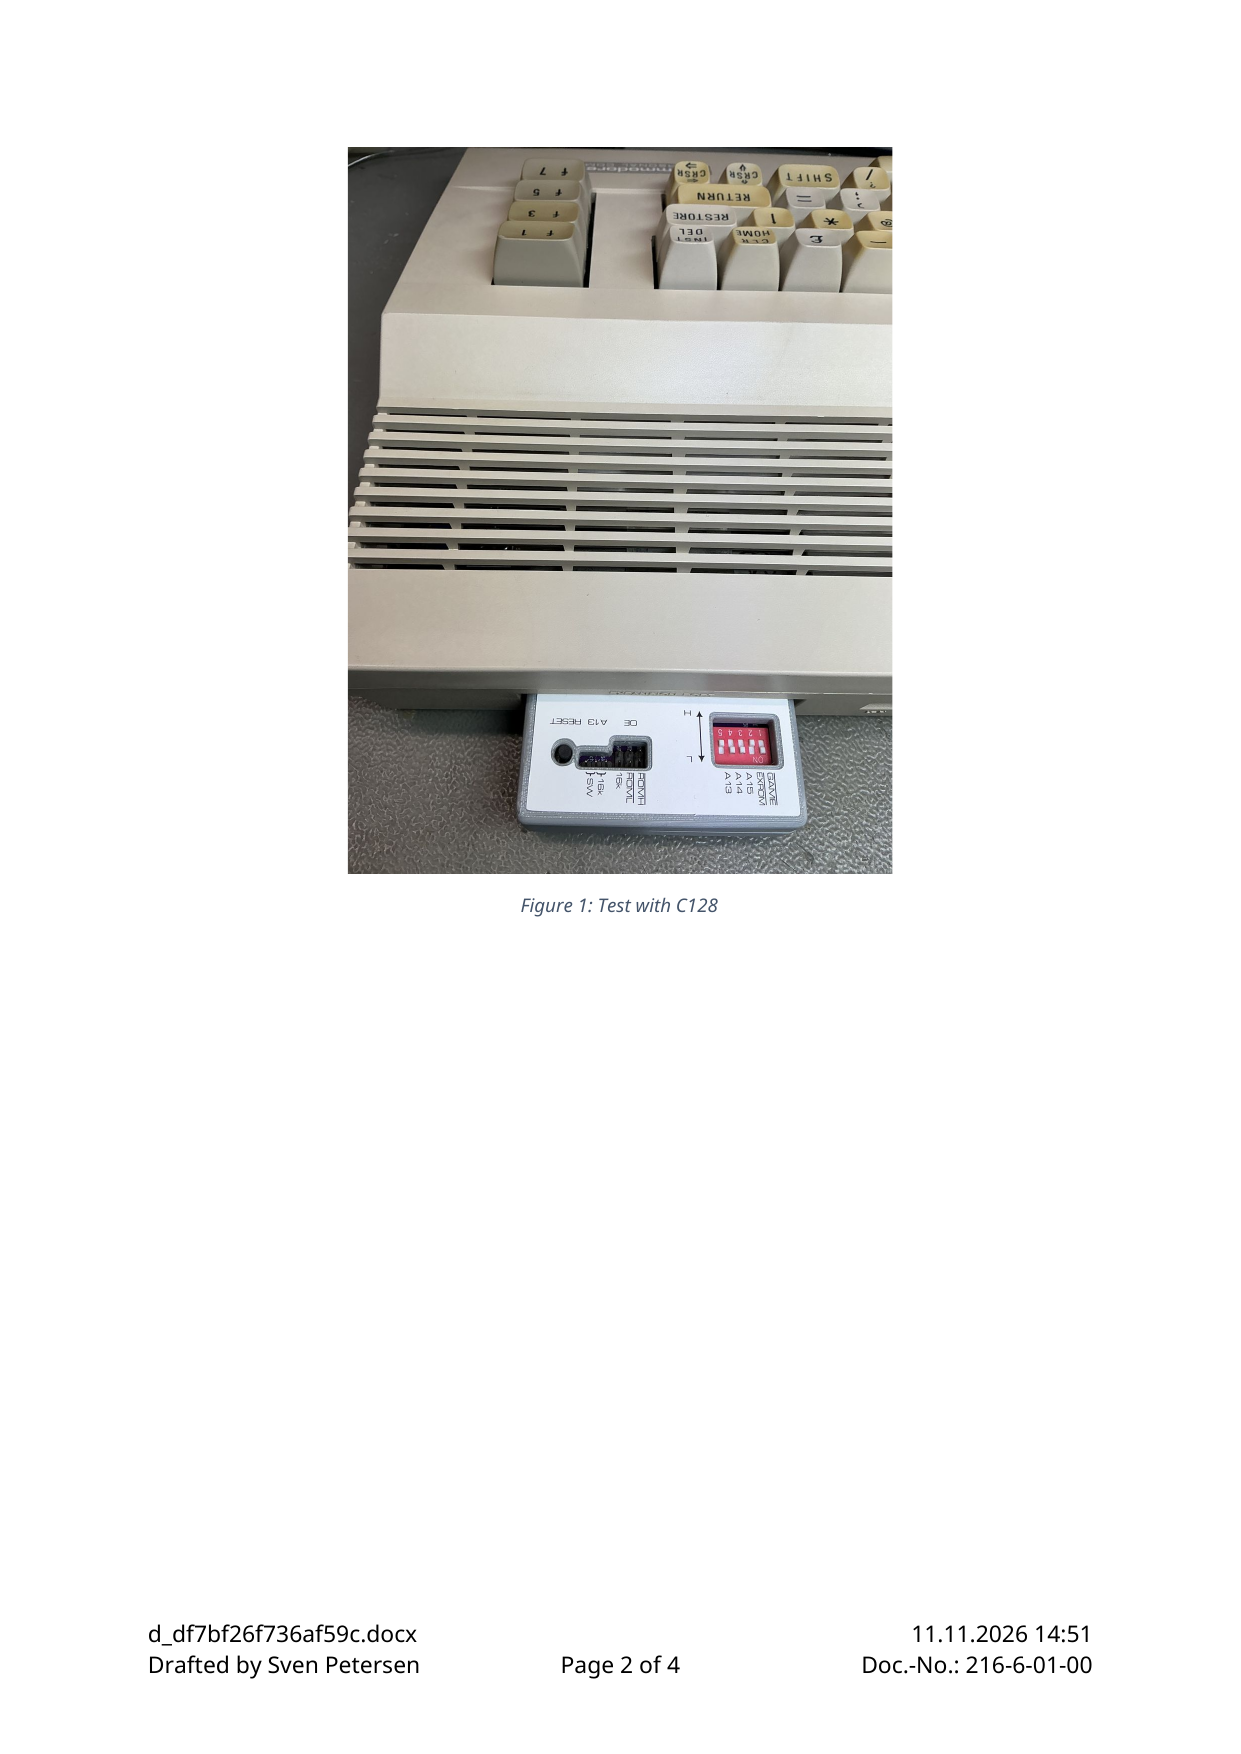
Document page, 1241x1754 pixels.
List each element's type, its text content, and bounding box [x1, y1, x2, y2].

text Figure 1: Test with C128 [148, 893, 1093, 918]
picture [347, 147, 893, 874]
